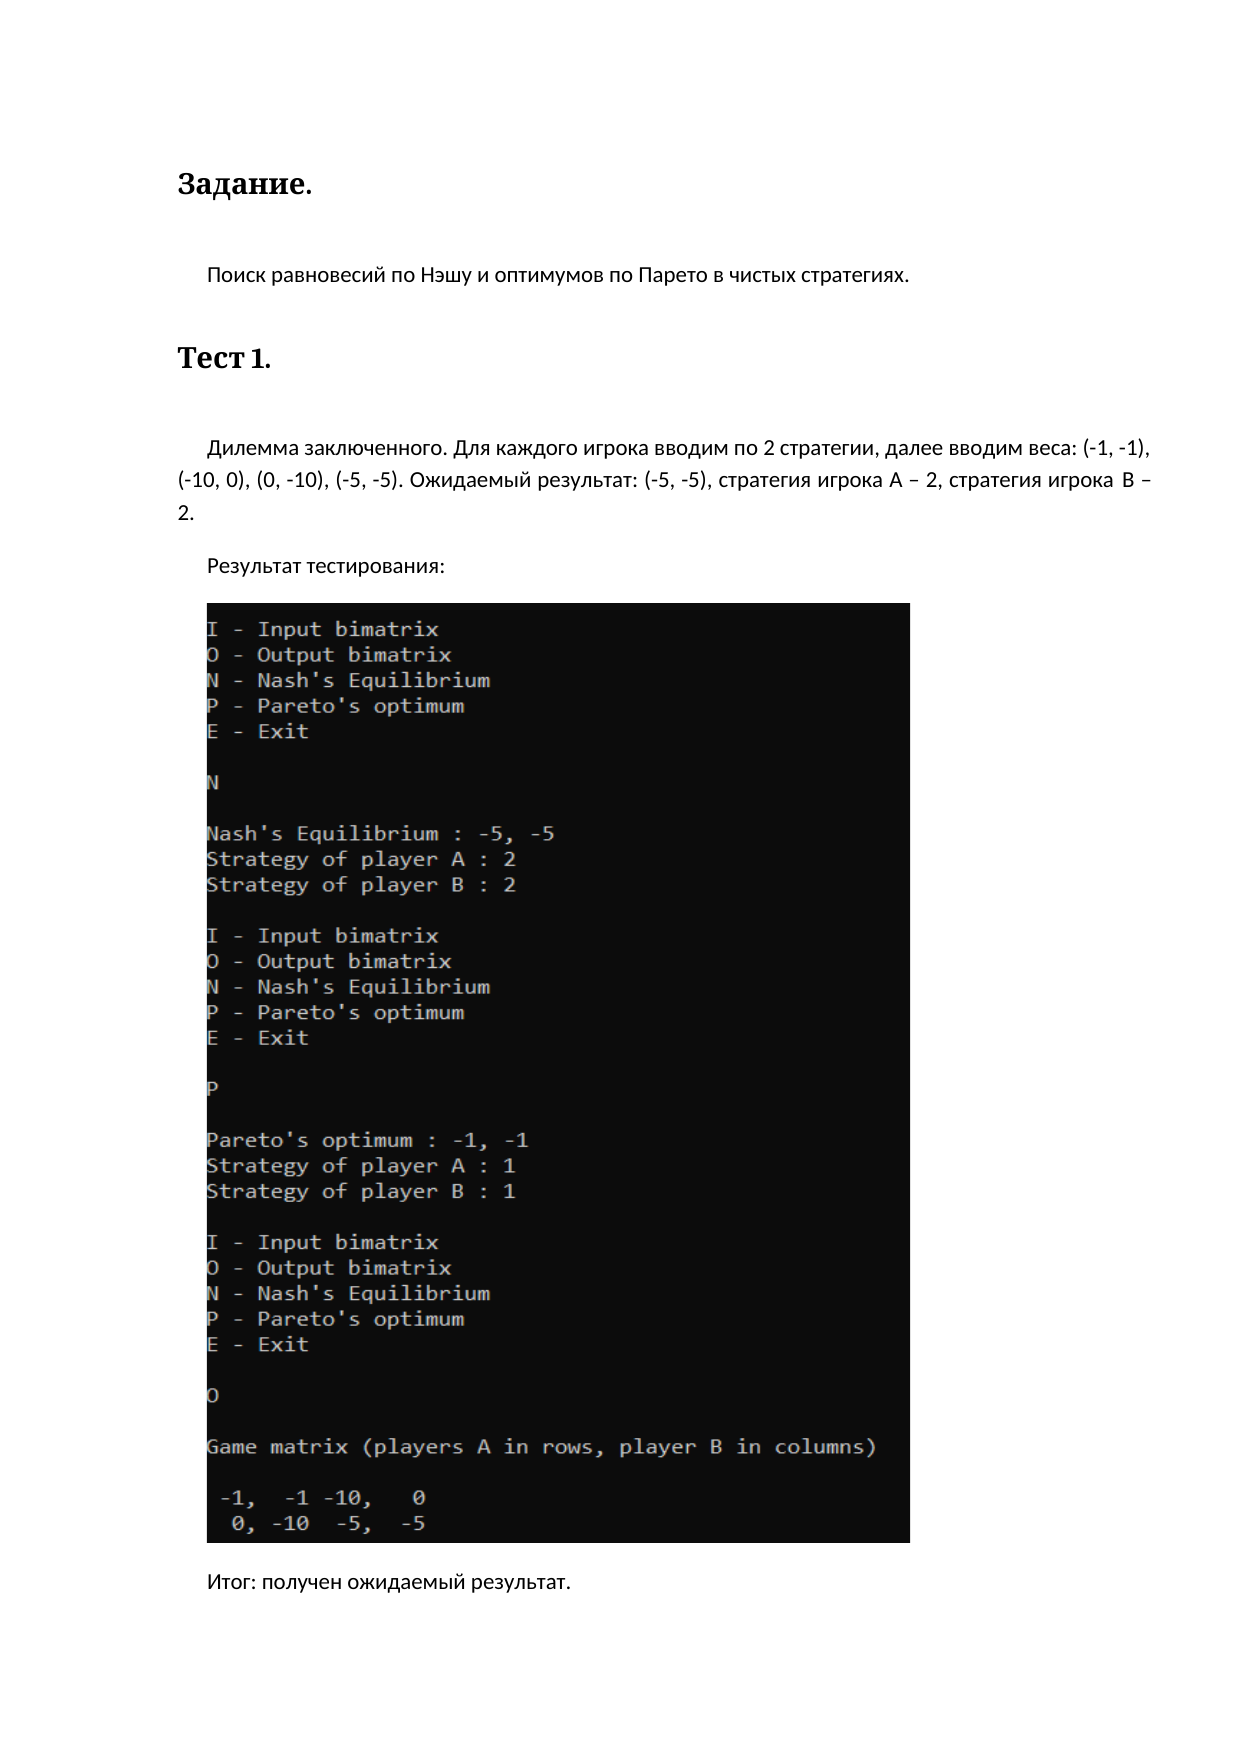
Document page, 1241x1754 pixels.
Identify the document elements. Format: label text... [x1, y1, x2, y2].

text Итог: получен ожидаемый результат. [177, 1567, 1152, 1596]
text Результат тестирования: [177, 551, 1152, 579]
subtitle Тест 1. [177, 342, 1152, 375]
subtitle Задание. [177, 168, 1152, 202]
picture [206, 603, 911, 1543]
text Дилемма заключенного. Для каждого игрока вводим по 2 стратегии, далее вводим веса: (-1, -1), (-10, 0), (0, -10), (-5, -5). Ожидаемый результат: (-5, -5), стратегия игрока А – 2, стратегия игрока B – 2. [177, 433, 1152, 526]
text Поиск равновесий по Нэшу и оптимумов по Парето в чистых стратегиях. [177, 260, 1152, 288]
